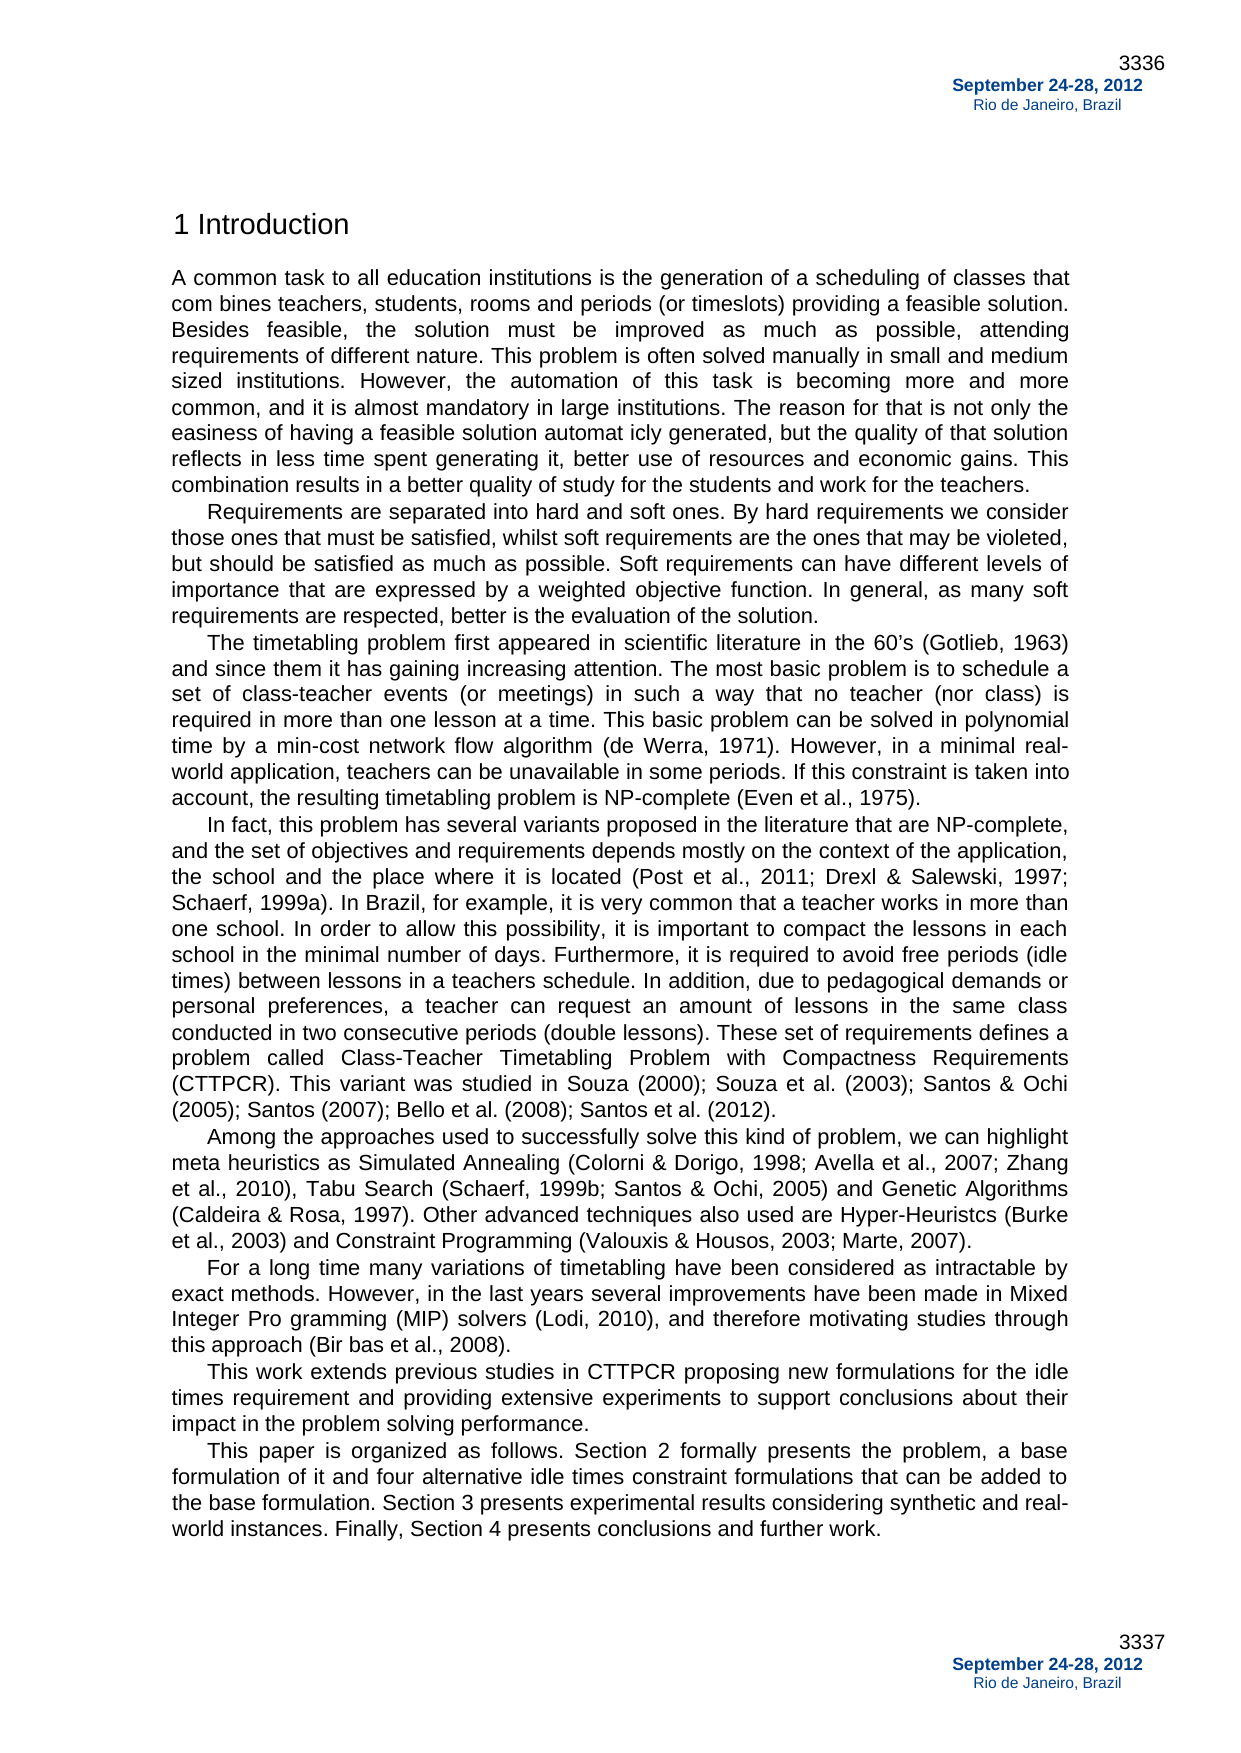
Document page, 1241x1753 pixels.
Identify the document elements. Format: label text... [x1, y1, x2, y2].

text In fact, this problem has several variants proposed in the literature that are NP-complete, and the set of objectives and requirements depends mostly on the context of the application, the school and the place where it is located (Post et al., 2011; Drexl & Salewski, 1997; Schaerf, 1999a). In Brazil, for example, it is very common that a teacher works in more than one school. In order to allow this possibility, it is important to compact the lessons in each school in the minimal number of days. Furthermore, it is required to avoid free periods (idle times) between lessons in a teachers schedule. In addition, due to pedagogical demands or personal preferences, a teacher can request an amount of lessons in the same class conducted in two consecutive periods (double lessons). These set of requirements defines a problem called Class-Teacher Timetabling Problem with Compactness Requirements (CTTPCR). This variant was studied in Souza (2000); Souza et al. (2003); Santos & Ochi (2005); Santos (2007); Bello et al. (2008); Santos et al. (2012). [171, 812, 1070, 1122]
text Among the approaches used to successfully solve this kind of problem, we can highlight meta heuristics as Simulated Annealing (Colorni & Dorigo, 1998; Avella et al., 2007; Zhang et al., 2010), Tabu Search (Schaerf, 1999b; Santos & Ochi, 2005) and Genetic Algorithms (Caldeira & Rosa, 1997). Other advanced techniques also used are Hyper-Heuristcs (Burke et al., 2003) and Constraint Programming (Valouxis & Housos, 2003; Marte, 2007). [171, 1124, 1070, 1253]
text 3336 [83, 51, 1165, 75]
text September 24-28, 2012 [83, 1653, 1143, 1674]
text Rio de Janeiro, Brazil [83, 95, 1121, 113]
text The timetabling problem first appeared in scientific literature in the 60’s (Gotlieb, 1963) and since them it has gaining increasing attention. The most basic problem is to schedule a set of class-teacher events (or meetings) in such a way that no teacher (nor class) is required in more than one lesson at a time. This basic problem can be solved in polynomial time by a min-cost network flow algorithm (de Werra, 1971). However, in a minimal real-world application, teachers can be unavailable in some periods. If this constraint is taken into account, the resulting timetabling problem is NP-complete (Even et al., 1975). [171, 629, 1071, 810]
text Requirements are separated into hard and soft ones. By hard requirements we consider those ones that must be satisfied, whilst soft requirements are the ones that may be violeted, but should be satisfied as much as possible. Soft requirements can have different levels of importance that are expressed by a weighted objective function. In general, as many soft requirements are respected, better is the evaluation of the solution. [171, 499, 1070, 628]
text This work extends previous studies in CTTPCR proposing new formulations for the idle times requirement and providing extensive experiments to support conclusions about their impact in the problem solving performance. [171, 1359, 1070, 1436]
text 3337 [83, 1629, 1165, 1653]
text 1 Introduction [173, 207, 1164, 241]
text For a long time many variations of timetabling have been considered as intractable by exact methods. However, in the last years several improvements have been made in Mixed Integer Pro gramming (MIP) solvers (Lodi, 2010), and therefore motivating studies through this approach (Bir bas et al., 2008). [171, 1254, 1070, 1357]
text This paper is organized as follows. Section 2 formally presents the problem, a base formulation of it and four alternative idle times constraint formulations that can be added to the base formulation. Section 3 presents experimental results considering synthetic and real-world instances. Finally, Section 4 presents conclusions and further work. [172, 1438, 1070, 1541]
text September 24-28, 2012 [83, 75, 1143, 95]
text A common task to all education institutions is the generation of a scheduling of classes that com bines teachers, students, rooms and periods (or timeslots) providing a feasible solution. Besides feasible, the solution must be improved as much as possible, attending requirements of different nature. This problem is often solved manually in small and medium sized institutions. However, the automation of this task is becoming more and more common, and it is almost mandatory in large institutions. The reason for that is not only the easiness of having a feasible solution automat icly generated, but the quality of that solution reflects in less time spent generating it, better use of resources and economic gains. This combination results in a better quality of study for the students and work for the teachers. [171, 265, 1071, 497]
text Rio de Janeiro, Brazil [83, 1674, 1121, 1692]
